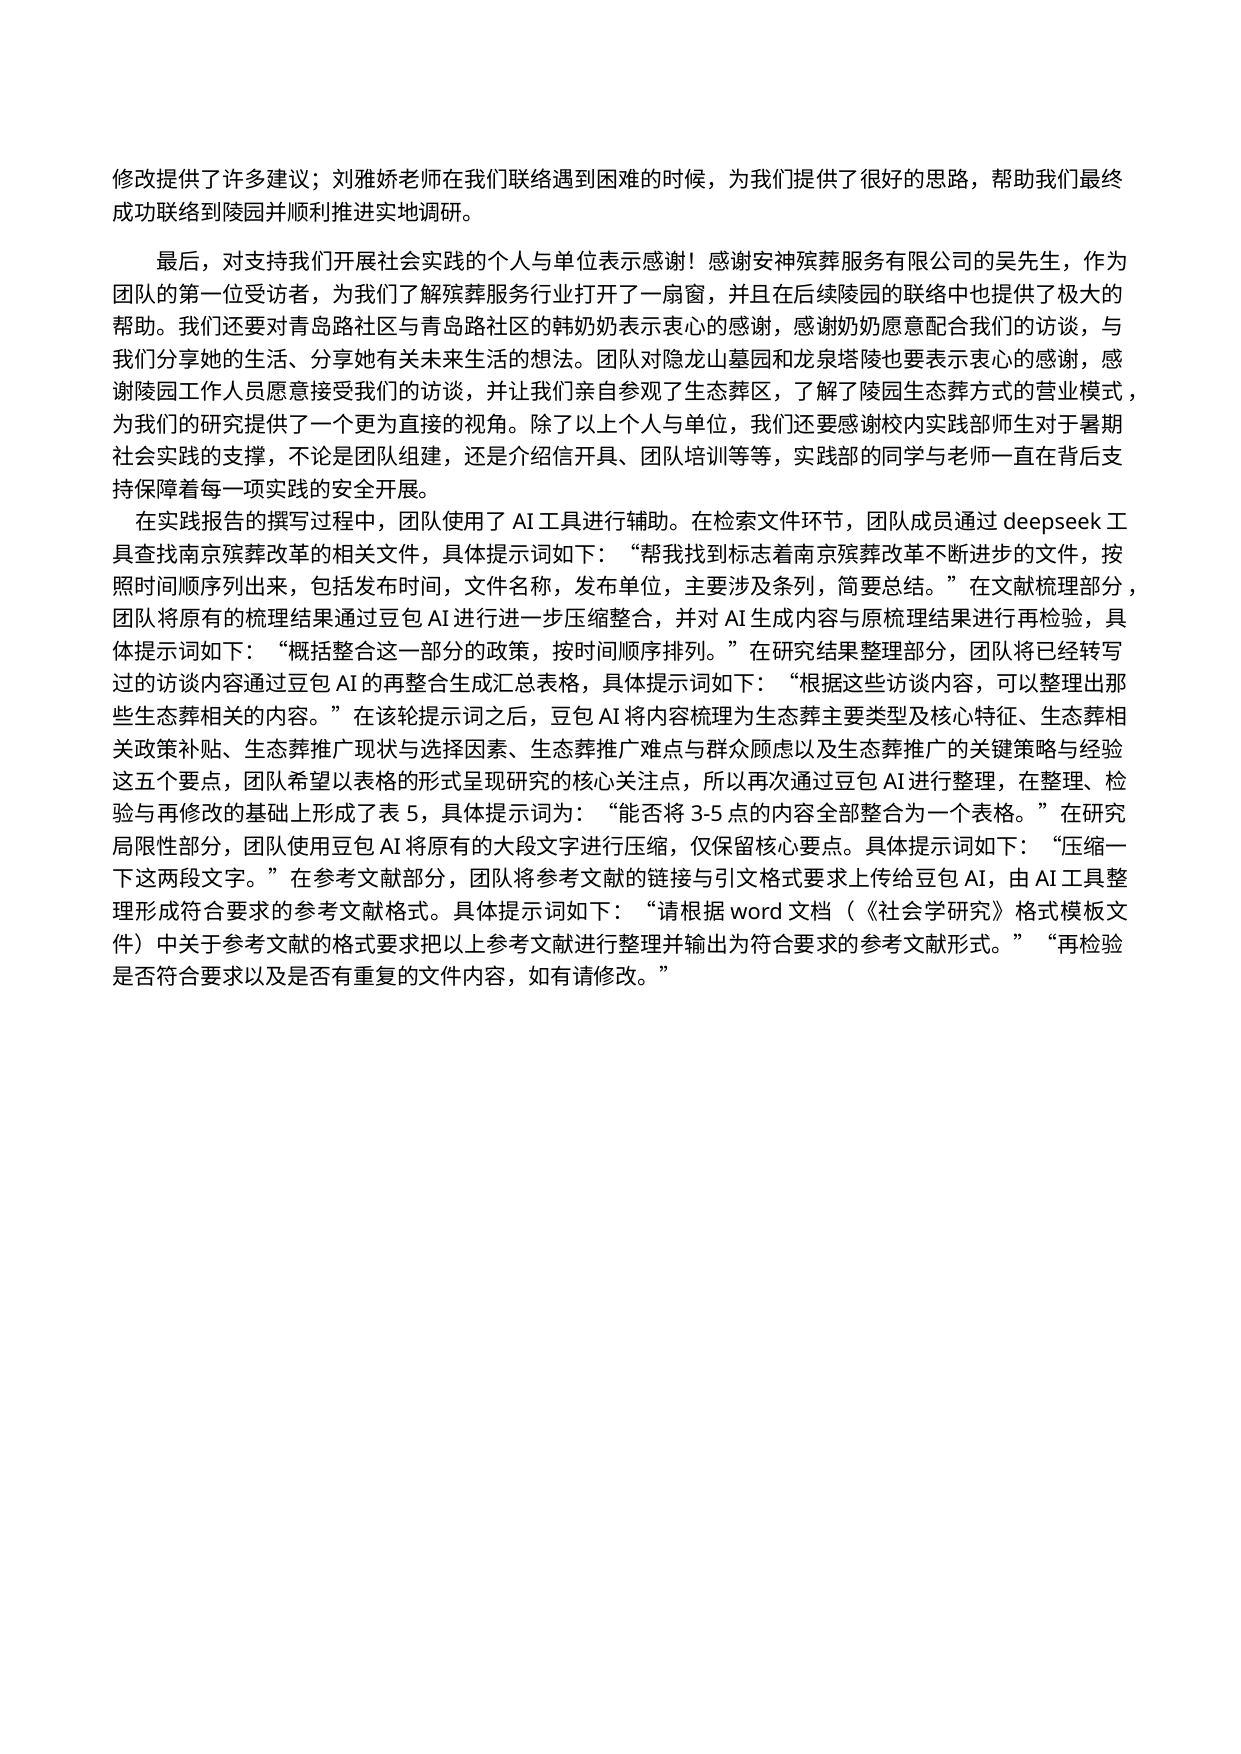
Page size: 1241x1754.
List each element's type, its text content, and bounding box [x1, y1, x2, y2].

text 最后，对支持我们开展社会实践的个人与单位表示感谢！感谢安神殡葬服务有限公司的吴先生，作为团队的第一位受访者，为我们了解殡葬服务行业打开了一扇窗，并且在后续陵园的联络中也提供了极大的帮助。我们还要对青岛路社区与青岛路社区的韩奶奶表示衷心的感谢，感谢奶奶愿意配合我们的访谈，与我们分享她的生活、分享她有关未来生活的想法。团队对隐龙山墓园和龙泉塔陵也要表示衷心的感谢，感谢陵园工作人员愿意接受我们的访谈，并让我们亲自参观了生态葬区，了解了陵园生态葬方式的营业模式，为我们的研究提供了一个更为直接的视角。除了以上个人与单位，我们还要感谢校内实践部师生对于暑期社会实践的支撑，不论是团队组建，还是介绍信开具、团队培训等等，实践部的同学与老师一直在背后支持保障着每一项实践的安全开展。 在实践报告的撰写过程中，团队使用了AI工具进行辅助。在检索文件环节，团队成员通过deepseek工具查找南京殡葬改革的相关文件，具体提示词如下：“帮我找到标志着南京殡葬改革不断进步的文件，按照时间顺序列出来，包括发布时间，文件名称，发布单位，主要涉及条列，简要总结。”在文献梳理部分，团队将原有的梳理结果通过豆包AI进行进一步压缩整合，并对AI生成内容与原梳理结果进行再检验，具体提示词如下：“概括整合这一部分的政策，按时间顺序排列。”在研究结果整理部分，团队将已经转写过的访谈内容通过豆包AI的再整合生成汇总表格，具体提示词如下：“根据这些访谈内容，可以整理出那些生态葬相关的内容。”在该轮提示词之后，豆包AI将内容梳理为生态葬主要类型及核心特征、生态葬相关政策补贴、生态葬推广现状与选择因素、生态葬推广难点与群众顾虑以及生态葬推广的关键策略与经验这五个要点，团队希望以表格的形式呈现研究的核心关注点，所以再次通过豆包AI进行整理，在整理、检验与再修改的基础上形成了表5，具体提示词为：“能否将3-5点的内容全部整合为一个表格。”在研究局限性部分，团队使用豆包AI将原有的大段文字进行压缩，仅保留核心要点。具体提示词如下：“压缩一下这两段文字。”在参考文献部分，团队将参考文献的链接与引文格式要求上传给豆包AI，由AI工具整理形成符合要求的参考文献格式。具体提示词如下：“请根据word文档（《社会学研究》格式模板文件）中关于参考文献的格式要求把以上参考文献进行整理并输出为符合要求的参考文献形式。”“再检验是否符合要求以及是否有重复的文件内容，如有请修改。” [112, 244, 1128, 991]
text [112, 162, 1128, 227]
